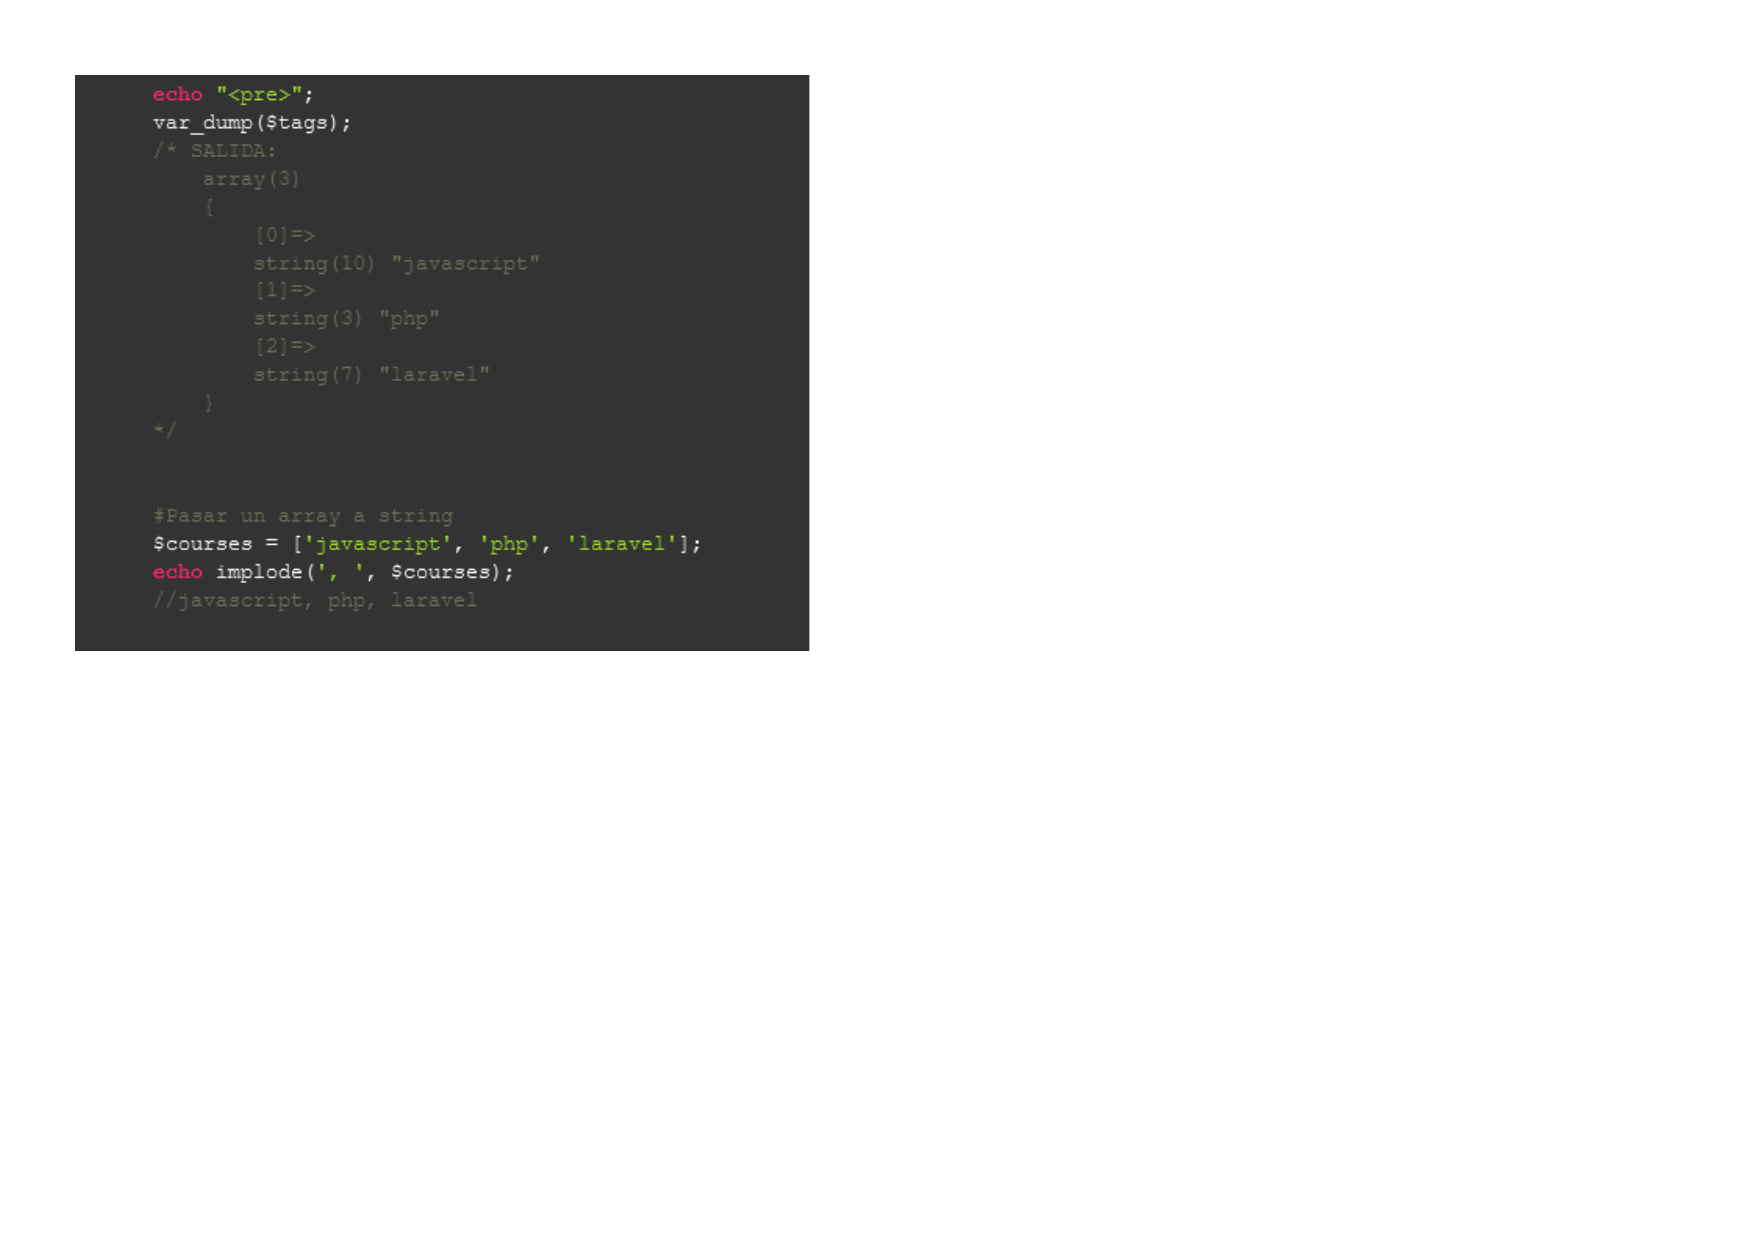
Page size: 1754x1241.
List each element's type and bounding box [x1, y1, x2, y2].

picture [75, 75, 810, 651]
